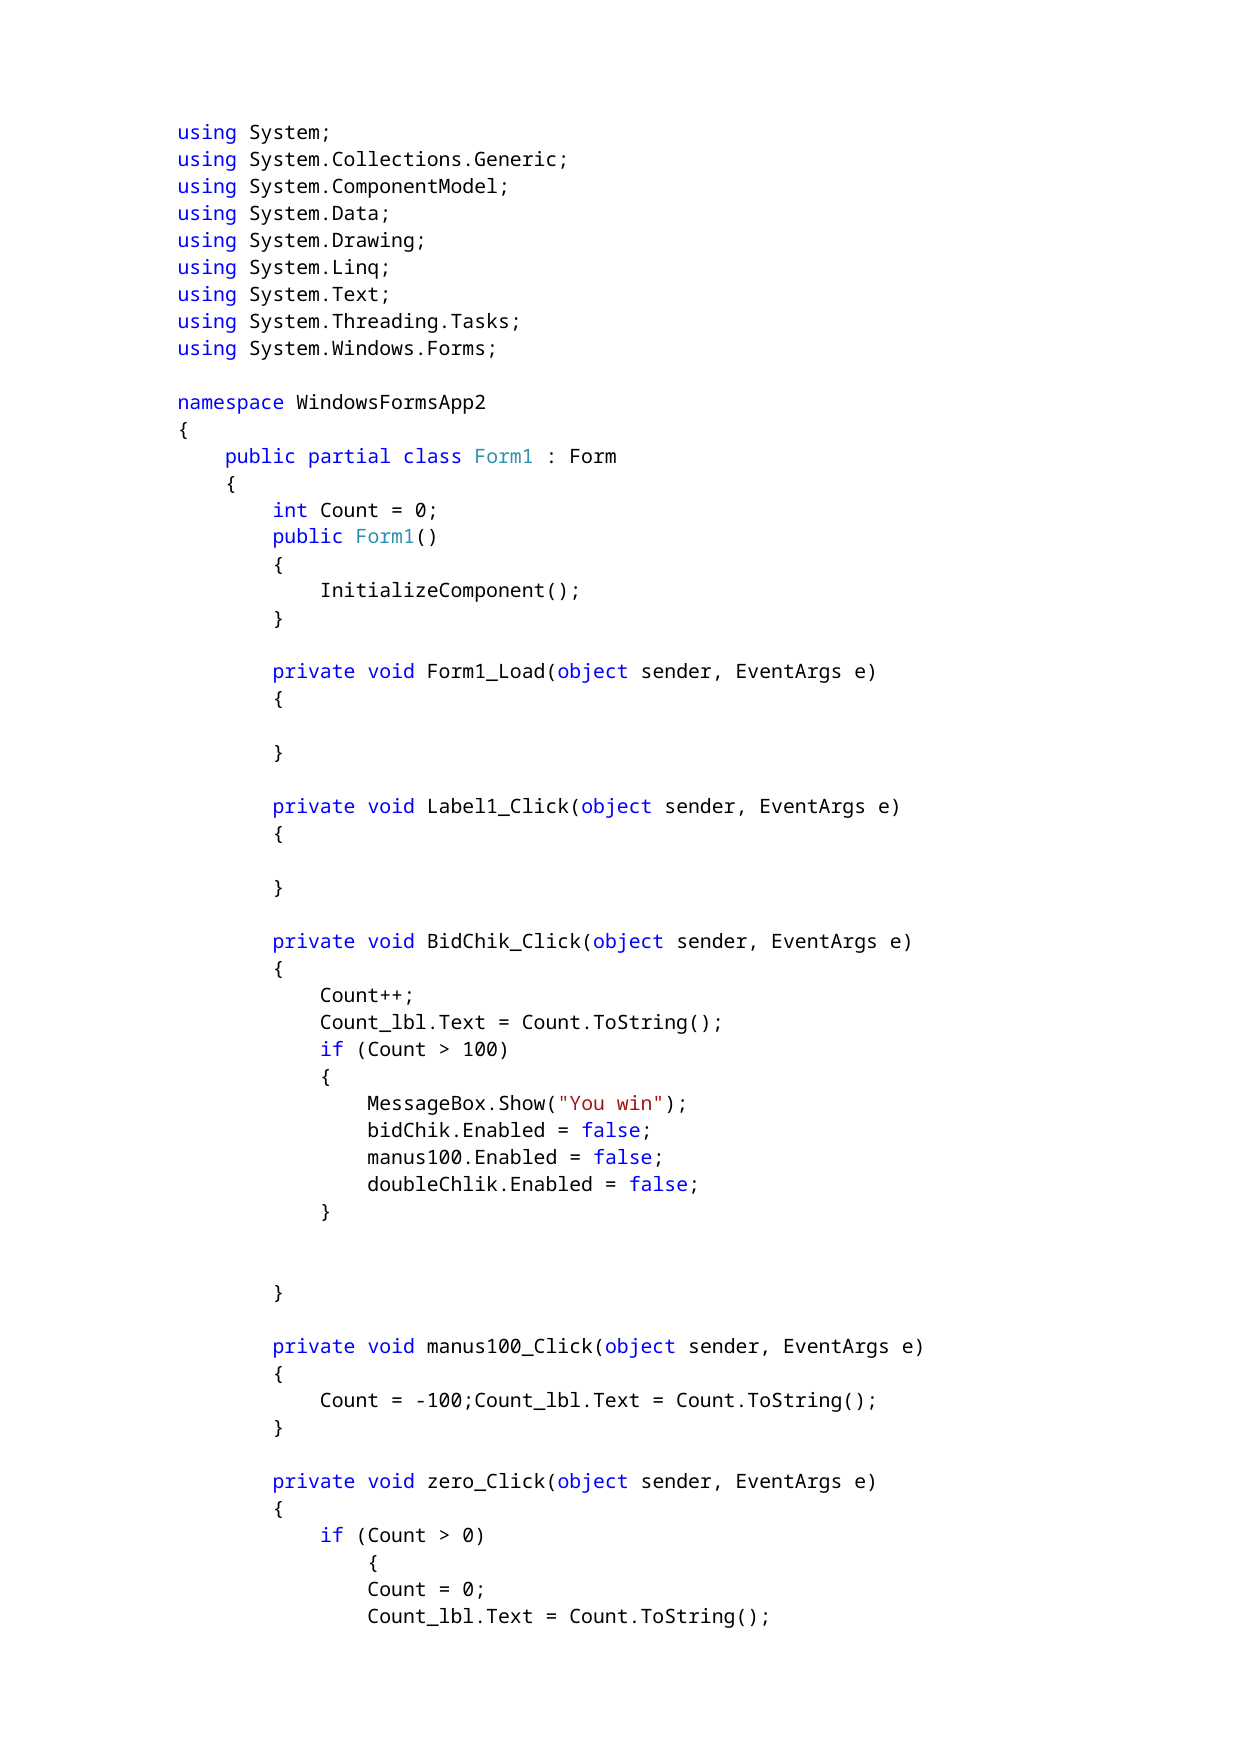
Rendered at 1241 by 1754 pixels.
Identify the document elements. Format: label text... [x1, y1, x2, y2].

text } [177, 1197, 1152, 1224]
text { [177, 1062, 1152, 1089]
text { [177, 954, 1152, 981]
text private void Label1_Click(object sender, EventArgs e) [177, 793, 1152, 819]
text } [177, 604, 1152, 631]
text using System.Windows.Forms; [177, 334, 1152, 361]
text using System; [177, 118, 1152, 145]
text using System.Drawing; [177, 226, 1152, 253]
text if (Count > 0) [177, 1521, 1152, 1548]
text MessageBox.Show("You win"); [177, 1089, 1152, 1116]
text private void BidChik_Click(object sender, EventArgs e) [177, 927, 1152, 954]
text { [177, 819, 1152, 847]
text { [177, 469, 1152, 496]
text using System.Threading.Tasks; [177, 307, 1152, 334]
text doubleChlik.Enabled = false; [177, 1170, 1152, 1197]
text using System.Linq; [177, 253, 1152, 280]
text bidChik.Enabled = false; [177, 1116, 1152, 1143]
text using System.Text; [177, 280, 1152, 307]
text } [177, 873, 1152, 901]
text int Count = 0; [177, 496, 1152, 523]
text { [177, 1359, 1152, 1386]
text private void Form1_Load(object sender, EventArgs e) [177, 658, 1152, 685]
text private void manus100_Click(object sender, EventArgs e) [177, 1332, 1152, 1359]
text using System.Data; [177, 199, 1152, 226]
text { [177, 1494, 1152, 1521]
text private void zero_Click(object sender, EventArgs e) [177, 1467, 1152, 1494]
text } [177, 739, 1152, 766]
text { [177, 415, 1152, 442]
text } [177, 1278, 1152, 1305]
text Count_lbl.Text = Count.ToString(); [177, 1008, 1152, 1035]
text public Form1() [177, 523, 1152, 550]
text { [177, 685, 1152, 712]
text Count++; [177, 981, 1152, 1008]
text manus100.Enabled = false; [177, 1143, 1152, 1170]
text using System.ComponentModel; [177, 172, 1152, 199]
text { [177, 550, 1152, 577]
text } [177, 1413, 1152, 1440]
text { [177, 1548, 1152, 1575]
text if (Count > 100) [177, 1035, 1152, 1062]
text namespace WindowsFormsApp2 [177, 388, 1152, 415]
text Count = -100;Count_lbl.Text = Count.ToString(); [177, 1386, 1152, 1413]
text Count = 0; [177, 1575, 1152, 1602]
text public partial class Form1 : Form [177, 442, 1152, 469]
text Count_lbl.Text = Count.ToString(); [177, 1602, 1152, 1629]
text InitializeComponent(); [177, 577, 1152, 604]
text using System.Collections.Generic; [177, 145, 1152, 172]
